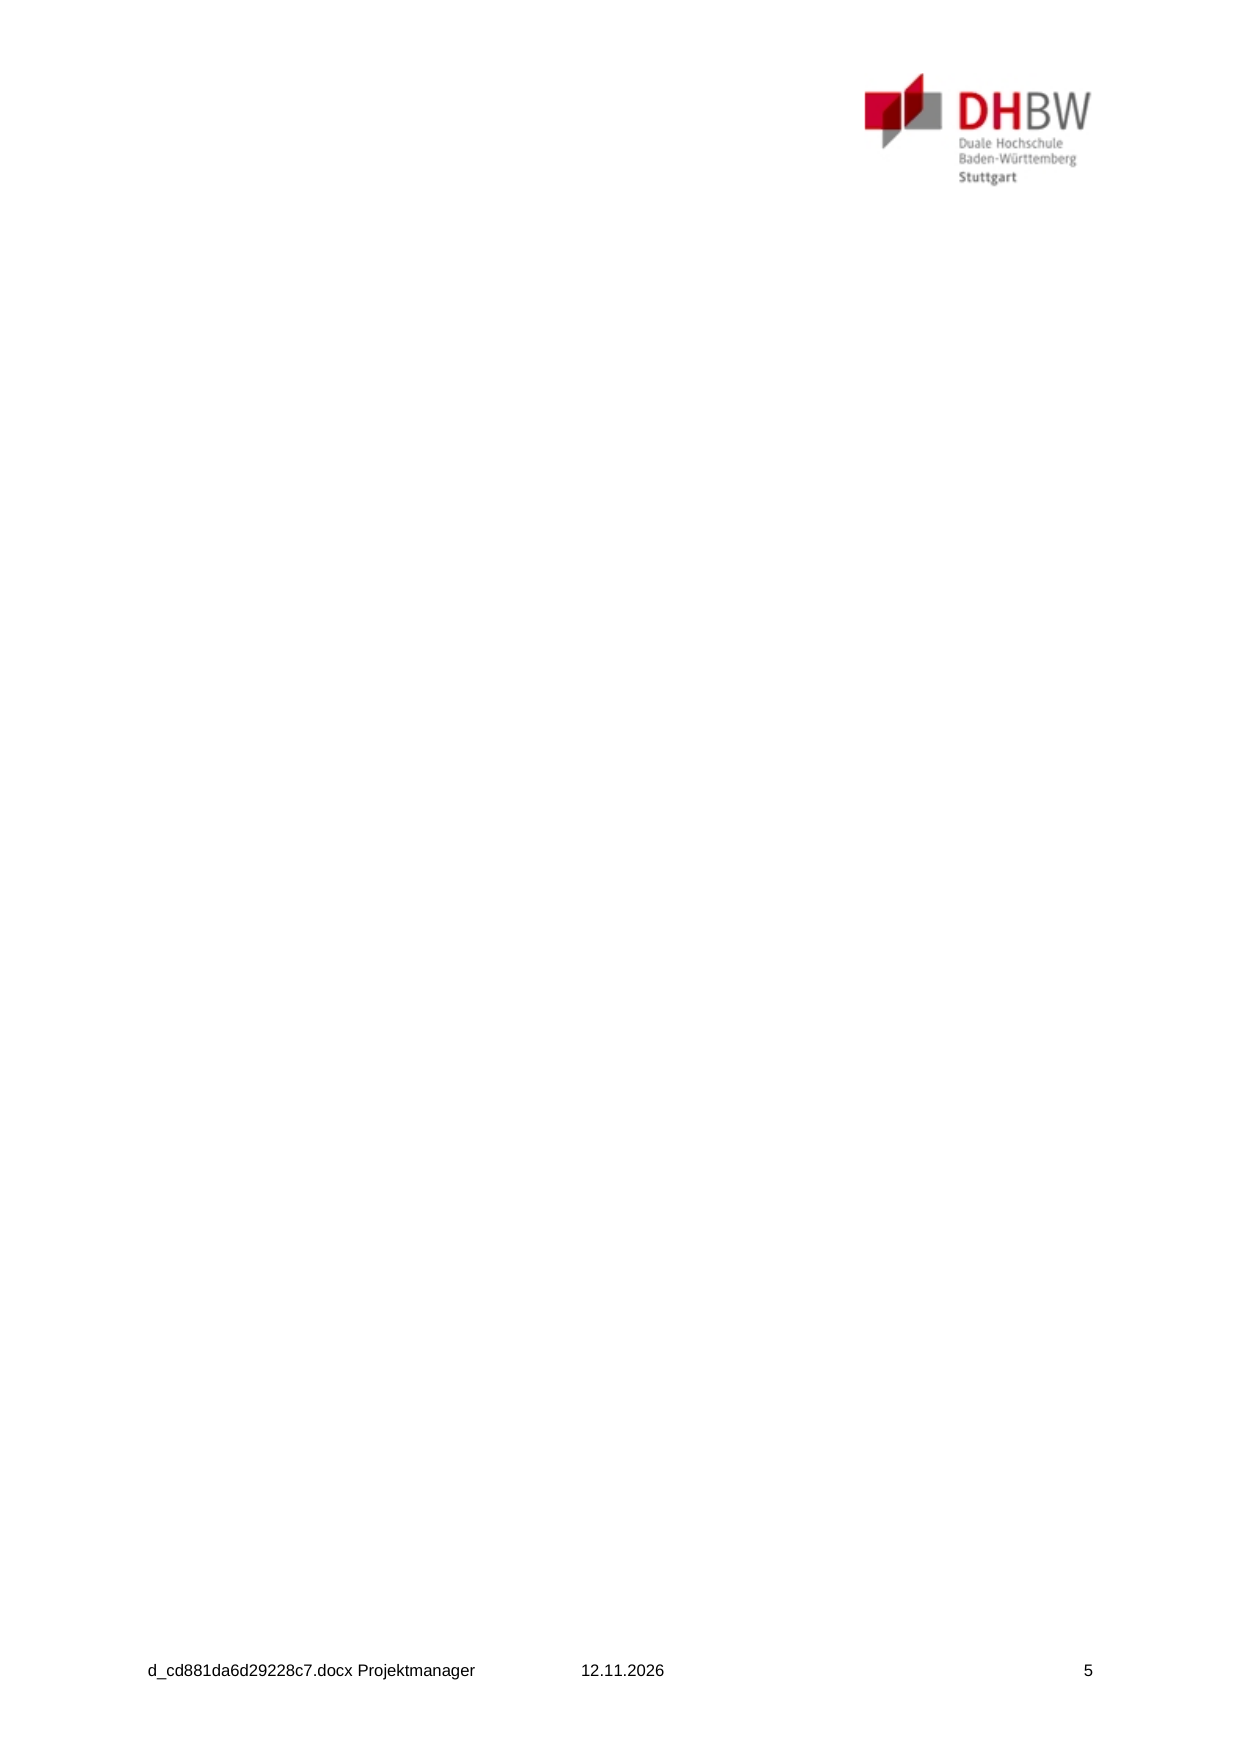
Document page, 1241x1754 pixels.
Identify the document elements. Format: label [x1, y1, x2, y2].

picture [864, 73, 1093, 188]
